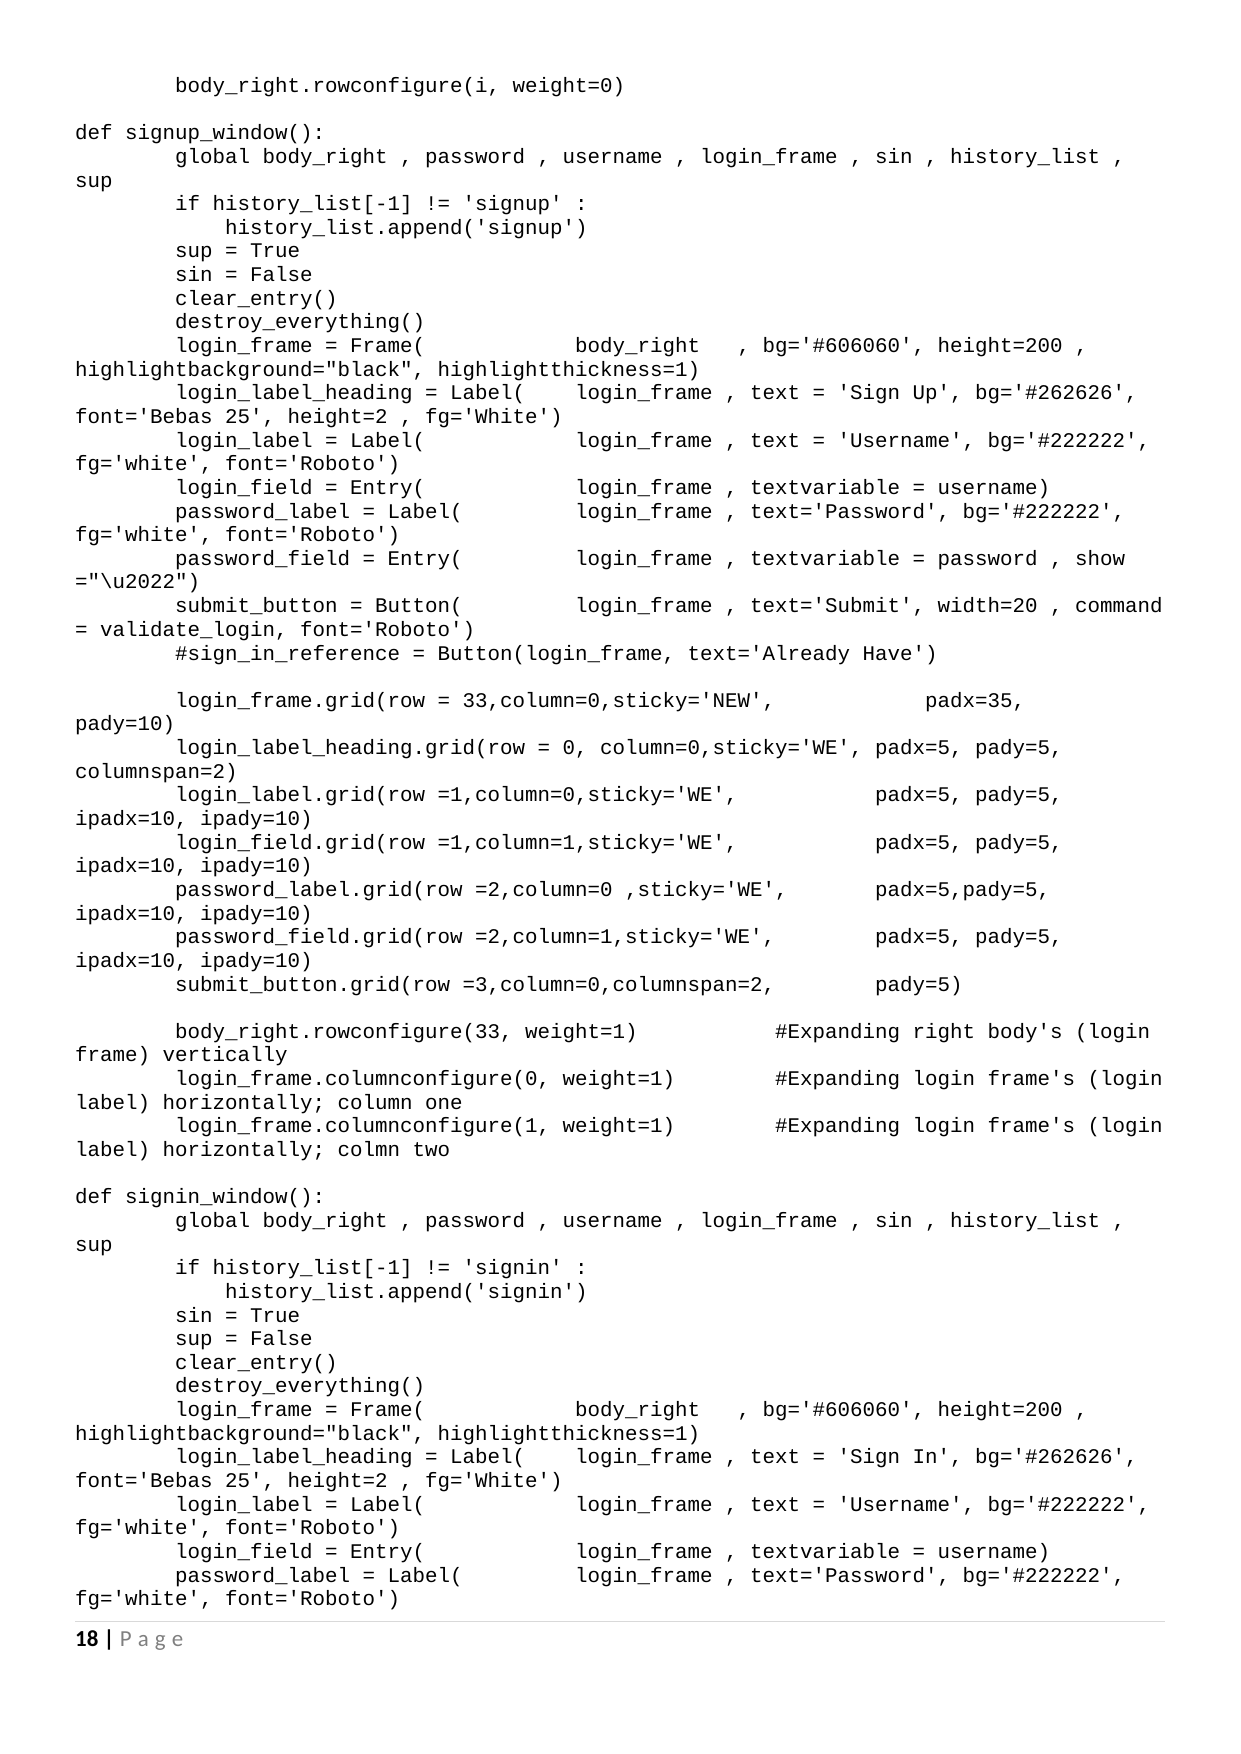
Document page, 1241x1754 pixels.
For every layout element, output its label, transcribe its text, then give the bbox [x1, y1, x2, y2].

text password_label.grid(row =2,column=0 ,sticky='WE', padx=5,pady=5, ipadx=10, ipady=10) [75, 879, 1165, 926]
text destroy_everything() [75, 311, 1165, 335]
text login_label = Label( login_frame , text = 'Username', bg='#222222', fg='white', font='Roboto') [75, 1494, 1165, 1541]
text submit_button = Button( login_frame , text='Submit', width=20 , command = validate_login, font='Roboto') [75, 595, 1165, 642]
text global body_right , password , username , login_frame , sin , history_list , sup [75, 146, 1165, 193]
text password_field = Entry( login_frame , textvariable = password , show ="\u2022") [75, 548, 1165, 595]
text login_frame = Frame( body_right , bg='#606060', height=200 , highlightbackground="black", highlightthickness=1) [75, 1399, 1165, 1446]
text body_right.rowconfigure(33, weight=1) #Expanding right body's (login frame) vertically [75, 1021, 1165, 1068]
text login_field = Entry( login_frame , textvariable = username) [75, 477, 1165, 501]
text global body_right , password , username , login_frame , sin , history_list , sup [75, 1210, 1165, 1257]
text clear_entry() [75, 1352, 1165, 1376]
text clear_entry() [75, 288, 1165, 311]
text if history_list[-1] != 'signin' : [75, 1257, 1165, 1281]
text submit_button.grid(row =3,column=0,columnspan=2, pady=5) [75, 973, 1165, 997]
text login_frame.grid(row = 33,column=0,sticky='NEW', padx=35, pady=10) [75, 690, 1165, 737]
text sin = False [75, 264, 1165, 288]
text password_label = Label( login_frame , text='Password', bg='#222222', fg='white', font='Roboto') [75, 1565, 1165, 1612]
text password_field.grid(row =2,column=1,sticky='WE', padx=5, pady=5, ipadx=10, ipady=10) [75, 926, 1165, 973]
text destroy_everything() [75, 1376, 1165, 1399]
text login_label.grid(row =1,column=0,sticky='WE', padx=5, pady=5, ipadx=10, ipady=10) [75, 784, 1165, 832]
text sup = False [75, 1328, 1165, 1352]
text login_label_heading = Label( login_frame , text = 'Sign Up', bg='#262626', font='Bebas 25', height=2 , fg='White') [75, 382, 1165, 430]
text login_label_heading = Label( login_frame , text = 'Sign In', bg='#262626', font='Bebas 25', height=2 , fg='White') [75, 1446, 1165, 1494]
text password_label = Label( login_frame , text='Password', bg='#222222', fg='white', font='Roboto') [75, 501, 1165, 548]
text def signup_window(): [75, 122, 1165, 146]
text login_field = Entry( login_frame , textvariable = username) [75, 1541, 1165, 1565]
text login_frame.columnconfigure(0, weight=1) #Expanding login frame's (login label) horizontally; column one [75, 1068, 1165, 1115]
text login_label = Label( login_frame , text = 'Username', bg='#222222', fg='white', font='Roboto') [75, 430, 1165, 477]
text def signin_window(): [75, 1186, 1165, 1210]
text login_label_heading.grid(row = 0, column=0,sticky='WE', padx=5, pady=5, columnspan=2) [75, 737, 1165, 784]
text sin = True [75, 1304, 1165, 1328]
text history_list.append('signup') [75, 217, 1165, 241]
text sup = True [75, 241, 1165, 264]
text body_right.rowconfigure(i, weight=0) [75, 75, 1165, 99]
text history_list.append('signin') [75, 1281, 1165, 1304]
text login_frame.columnconfigure(1, weight=1) #Expanding login frame's (login label) horizontally; colmn two [75, 1115, 1165, 1163]
text if history_list[-1] != 'signup' : [75, 193, 1165, 217]
text login_frame = Frame( body_right , bg='#606060', height=200 , highlightbackground="black", highlightthickness=1) [75, 335, 1165, 382]
text login_field.grid(row =1,column=1,sticky='WE', padx=5, pady=5, ipadx=10, ipady=10) [75, 832, 1165, 879]
text #sign_in_reference = Button(login_frame, text='Already Have') [75, 642, 1165, 666]
